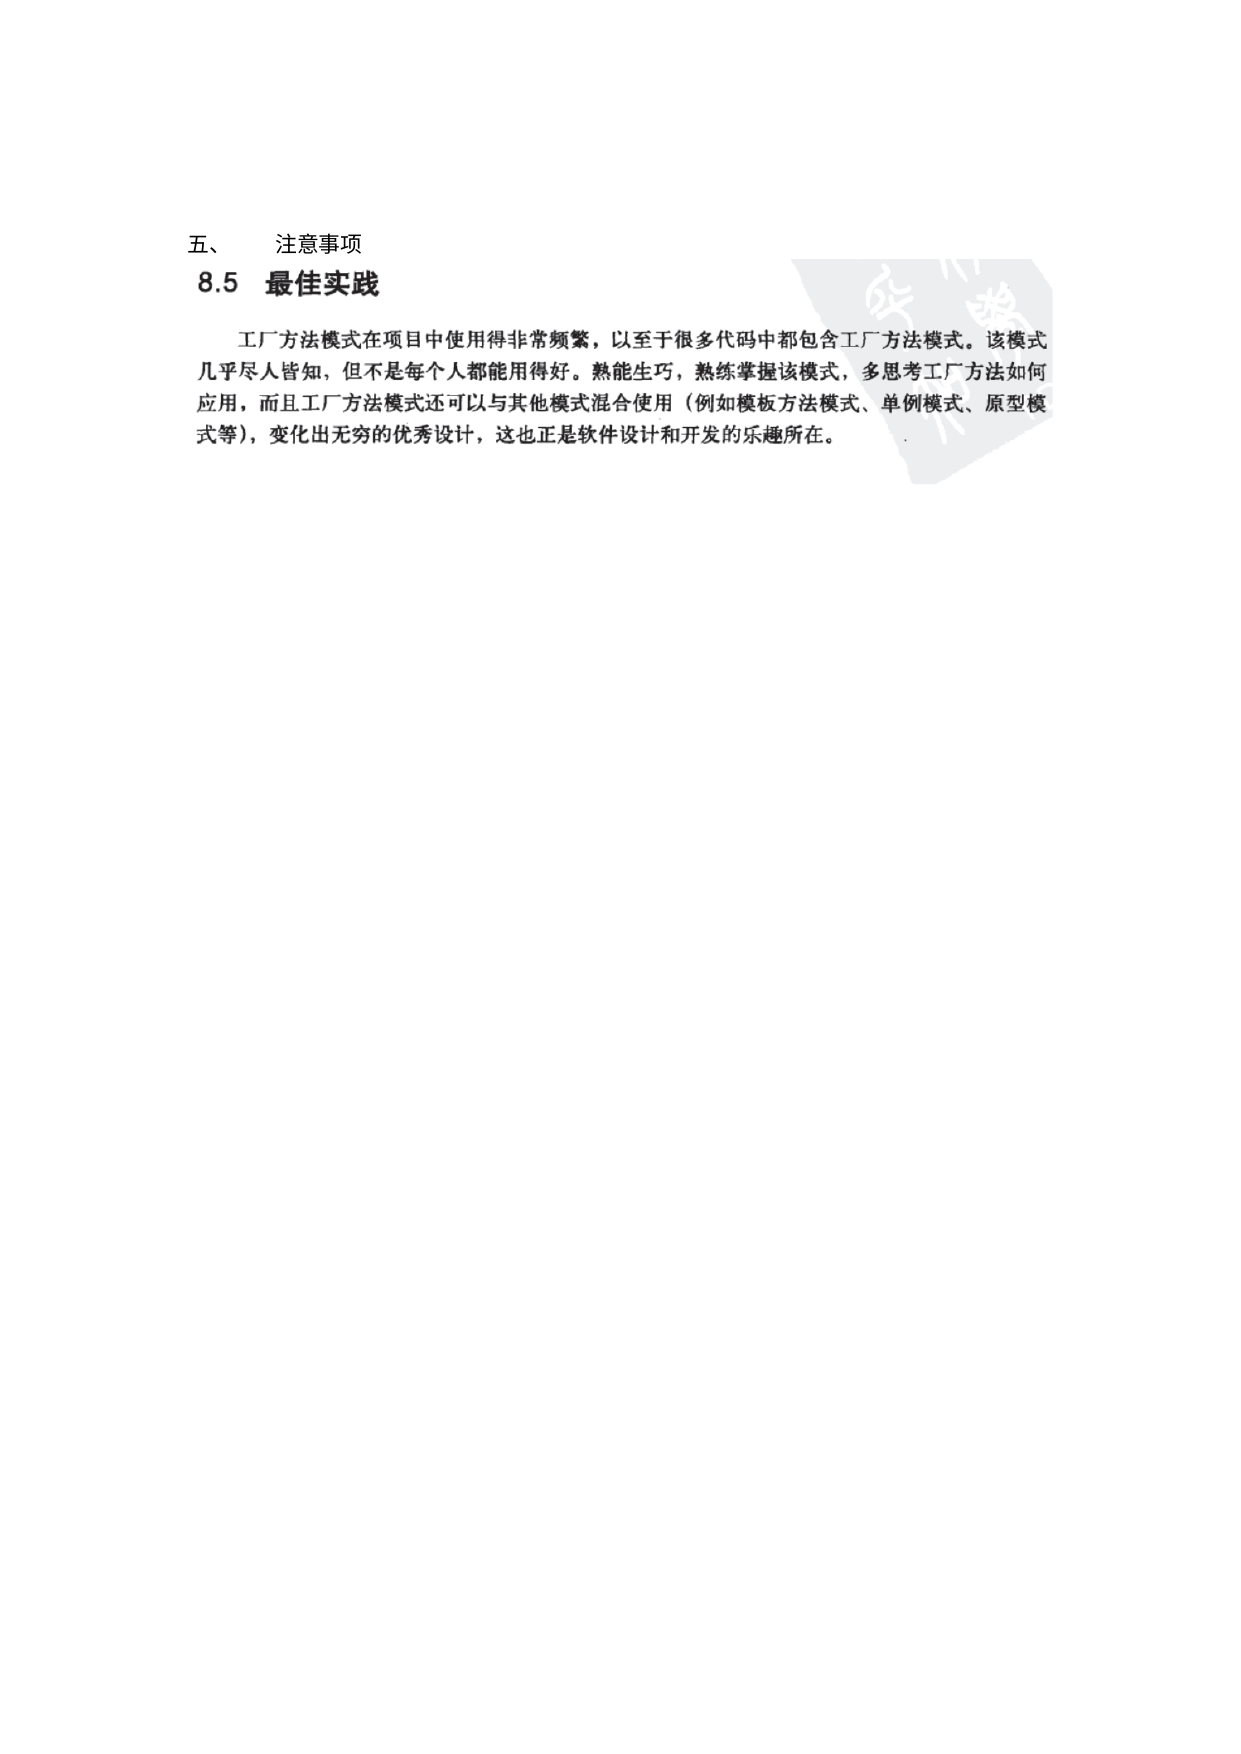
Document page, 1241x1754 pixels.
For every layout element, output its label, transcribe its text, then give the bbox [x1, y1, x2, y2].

list 注意事项 [187, 227, 1053, 259]
picture [187, 259, 1053, 488]
